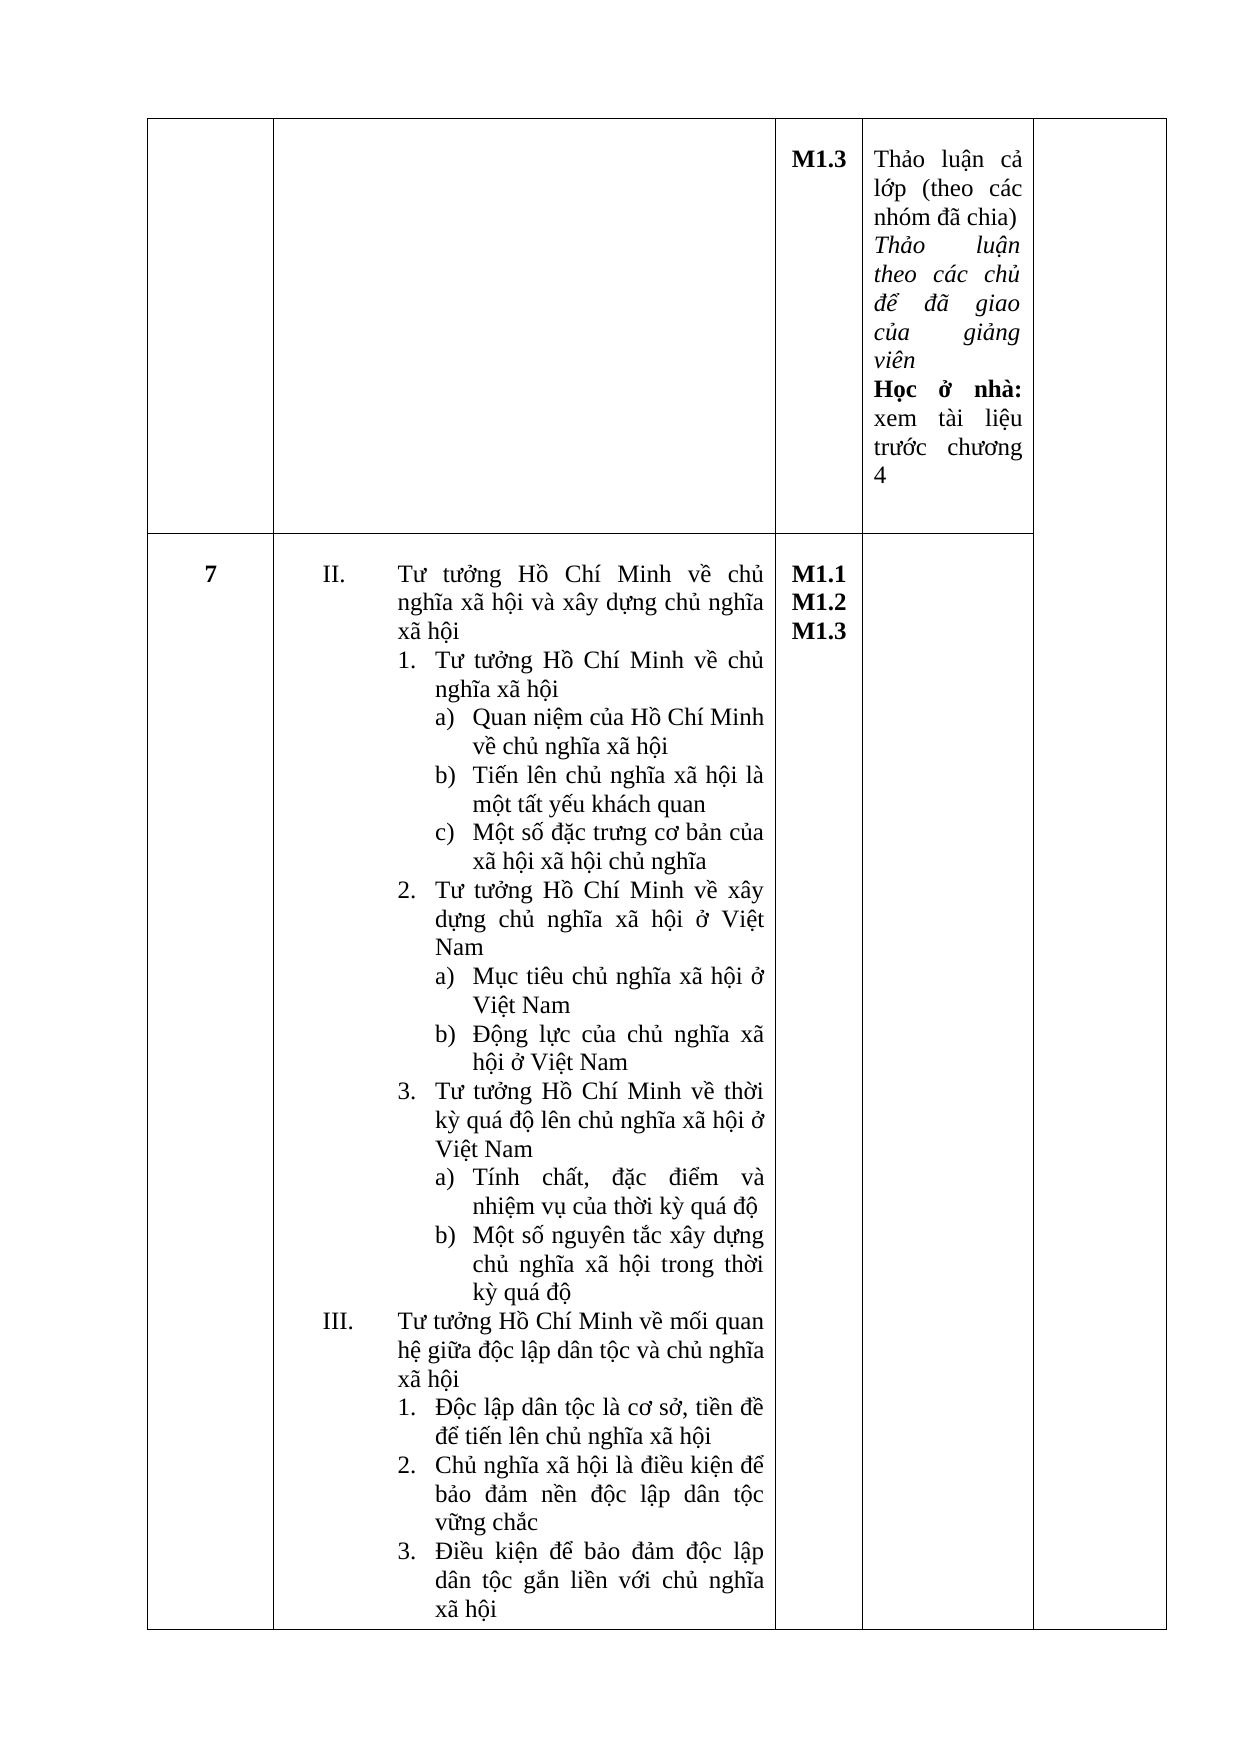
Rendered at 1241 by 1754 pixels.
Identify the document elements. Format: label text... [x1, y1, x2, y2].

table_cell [274, 119, 775, 533]
table_cell 7 [148, 534, 273, 1629]
table_cell M1.1 M1.2 M1.3 [776, 119, 862, 533]
table_cell M1.1 M1.2 M1.3 [776, 534, 862, 1629]
table_cell 6 [148, 119, 273, 533]
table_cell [274, 534, 775, 1629]
table_cell [863, 534, 1033, 1629]
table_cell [863, 119, 1033, 533]
